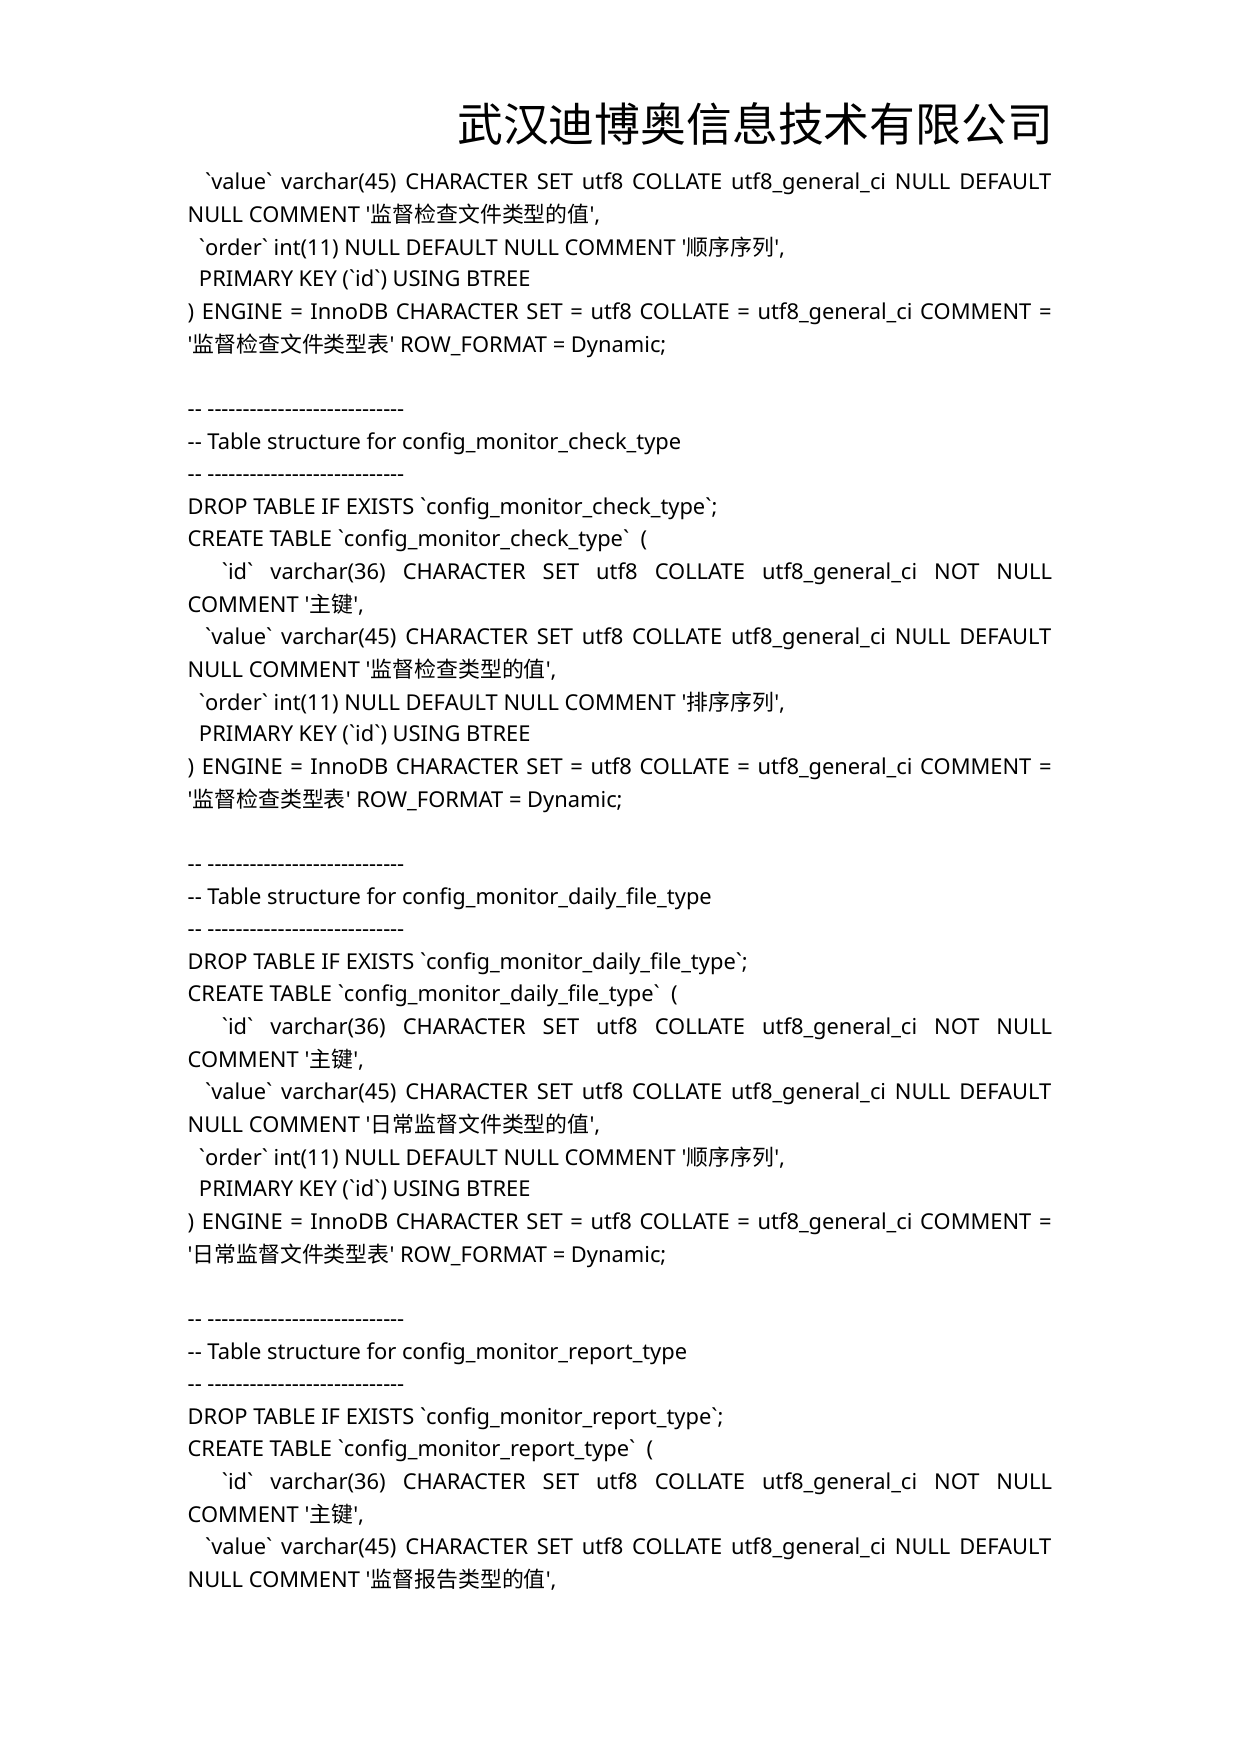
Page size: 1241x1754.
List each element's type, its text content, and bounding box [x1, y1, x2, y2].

text `id` varchar(36) CHARACTER SET utf8 COLLATE utf8_general_ci NOT NULL COMMENT '主键', [187, 554, 1053, 619]
text -- ---------------------------- [187, 392, 1053, 424]
text PRIMARY KEY (`id`) USING BTREE [187, 262, 1053, 294]
text -- ---------------------------- [187, 1367, 1053, 1399]
text ) ENGINE = InnoDB CHARACTER SET = utf8 COLLATE = utf8_general_ci COMMENT = '监督检查类型表' ROW_FORMAT = Dynamic; [187, 749, 1053, 814]
text DROP TABLE IF EXISTS `config_monitor_daily_file_type`; [187, 944, 1053, 977]
text `value` varchar(45) CHARACTER SET utf8 COLLATE utf8_general_ci NULL DEFAULT NULL COMMENT '监督报告类型的值', [187, 1529, 1053, 1594]
text CREATE TABLE `config_monitor_daily_file_type` ( [187, 977, 1053, 1009]
text -- ---------------------------- [187, 457, 1053, 489]
text `value` varchar(45) CHARACTER SET utf8 COLLATE utf8_general_ci NULL DEFAULT NULL COMMENT '日常监督文件类型的值', [187, 1074, 1053, 1139]
text `id` varchar(36) CHARACTER SET utf8 COLLATE utf8_general_ci NOT NULL COMMENT '主键', [187, 1009, 1053, 1074]
text -- Table structure for config_monitor_check_type [187, 424, 1053, 457]
text -- Table structure for config_monitor_report_type [187, 1334, 1053, 1367]
text CREATE TABLE `config_monitor_check_type` ( [187, 522, 1053, 554]
text DROP TABLE IF EXISTS `config_monitor_report_type`; [187, 1399, 1053, 1432]
text `order` int(11) NULL DEFAULT NULL COMMENT '排序序列', [187, 684, 1053, 717]
text PRIMARY KEY (`id`) USING BTREE [187, 1172, 1053, 1204]
text `value` varchar(45) CHARACTER SET utf8 COLLATE utf8_general_ci NULL DEFAULT NULL COMMENT '监督检查类型的值', [187, 619, 1053, 684]
text -- Table structure for config_monitor_daily_file_type [187, 879, 1053, 912]
text `order` int(11) NULL DEFAULT NULL COMMENT '顺序序列', [187, 229, 1053, 262]
text ) ENGINE = InnoDB CHARACTER SET = utf8 COLLATE = utf8_general_ci COMMENT = '监督检查文件类型表' ROW_FORMAT = Dynamic; [187, 294, 1053, 359]
text -- ---------------------------- [187, 912, 1053, 944]
text CREATE TABLE `config_monitor_report_type` ( [187, 1432, 1053, 1464]
text `order` int(11) NULL DEFAULT NULL COMMENT '顺序序列', [187, 1139, 1053, 1172]
text -- ---------------------------- [187, 1302, 1053, 1334]
text `value` varchar(45) CHARACTER SET utf8 COLLATE utf8_general_ci NULL DEFAULT NULL COMMENT '监督检查文件类型的值', [187, 164, 1053, 229]
text -- ---------------------------- [187, 847, 1053, 879]
text PRIMARY KEY (`id`) USING BTREE [187, 717, 1053, 749]
text DROP TABLE IF EXISTS `config_monitor_check_type`; [187, 489, 1053, 522]
text ) ENGINE = InnoDB CHARACTER SET = utf8 COLLATE = utf8_general_ci COMMENT = '日常监督文件类型表' ROW_FORMAT = Dynamic; [187, 1204, 1053, 1269]
text `id` varchar(36) CHARACTER SET utf8 COLLATE utf8_general_ci NOT NULL COMMENT '主键', [187, 1464, 1053, 1529]
